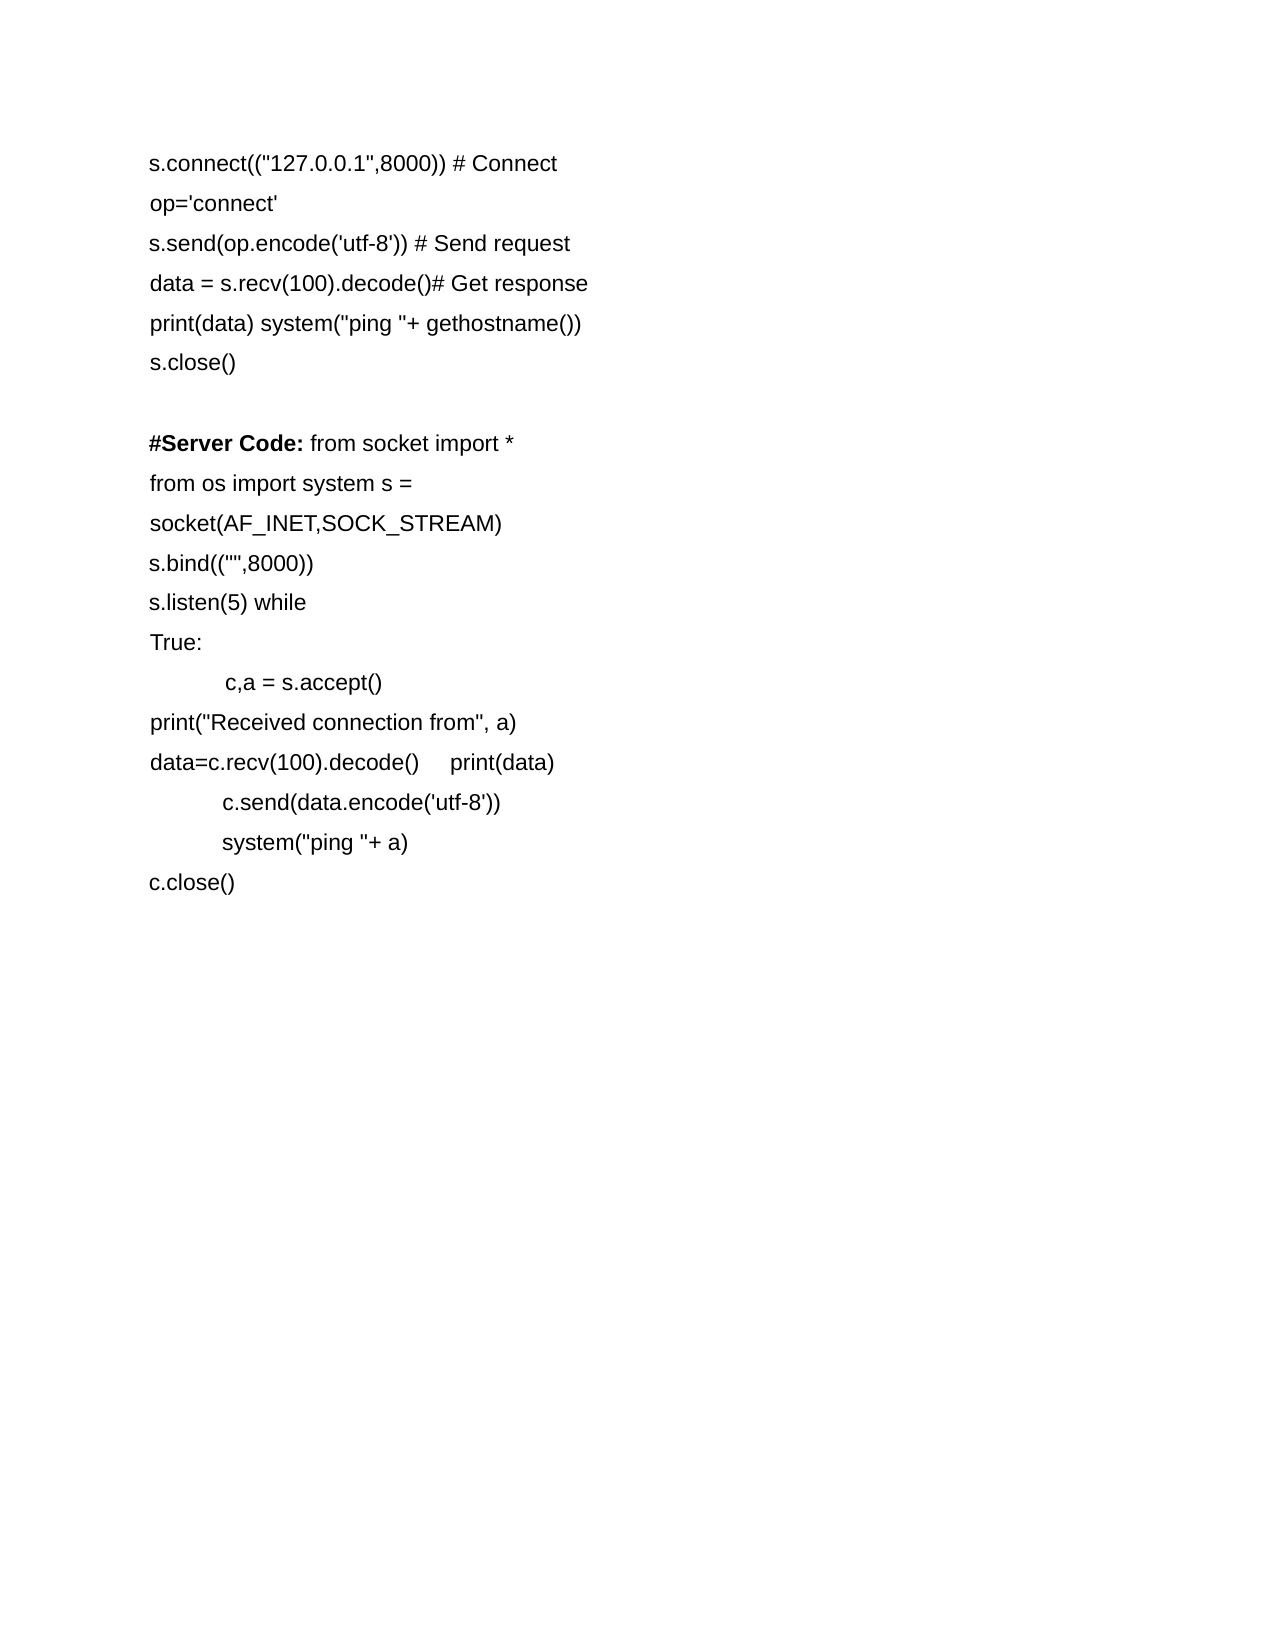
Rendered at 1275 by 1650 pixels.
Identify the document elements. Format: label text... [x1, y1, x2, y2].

text system("ping "+ a) [148, 829, 1132, 856]
text c.send(data.encode('utf-8')) [148, 789, 1132, 815]
text c.close() [148, 869, 591, 896]
text s.connect(("127.0.0.1",8000)) # Connect op='connect' [148, 150, 591, 216]
text s.send(op.encode('utf-8')) # Send request data = s.recv(100).decode()# Get response print(data) system("ping "+ gethostname()) s.close() [148, 230, 591, 376]
text #Server Code: from socket import * from os import system s = socket(AF_INET,SOCK_STREAM) [148, 430, 542, 536]
text s.listen(5) while True: [148, 589, 308, 656]
text c,a = s.accept() print("Received connection from", a) data=c.recv(100).decode() print(data) [148, 669, 591, 775]
text s.bind(("",8000)) [148, 550, 591, 576]
